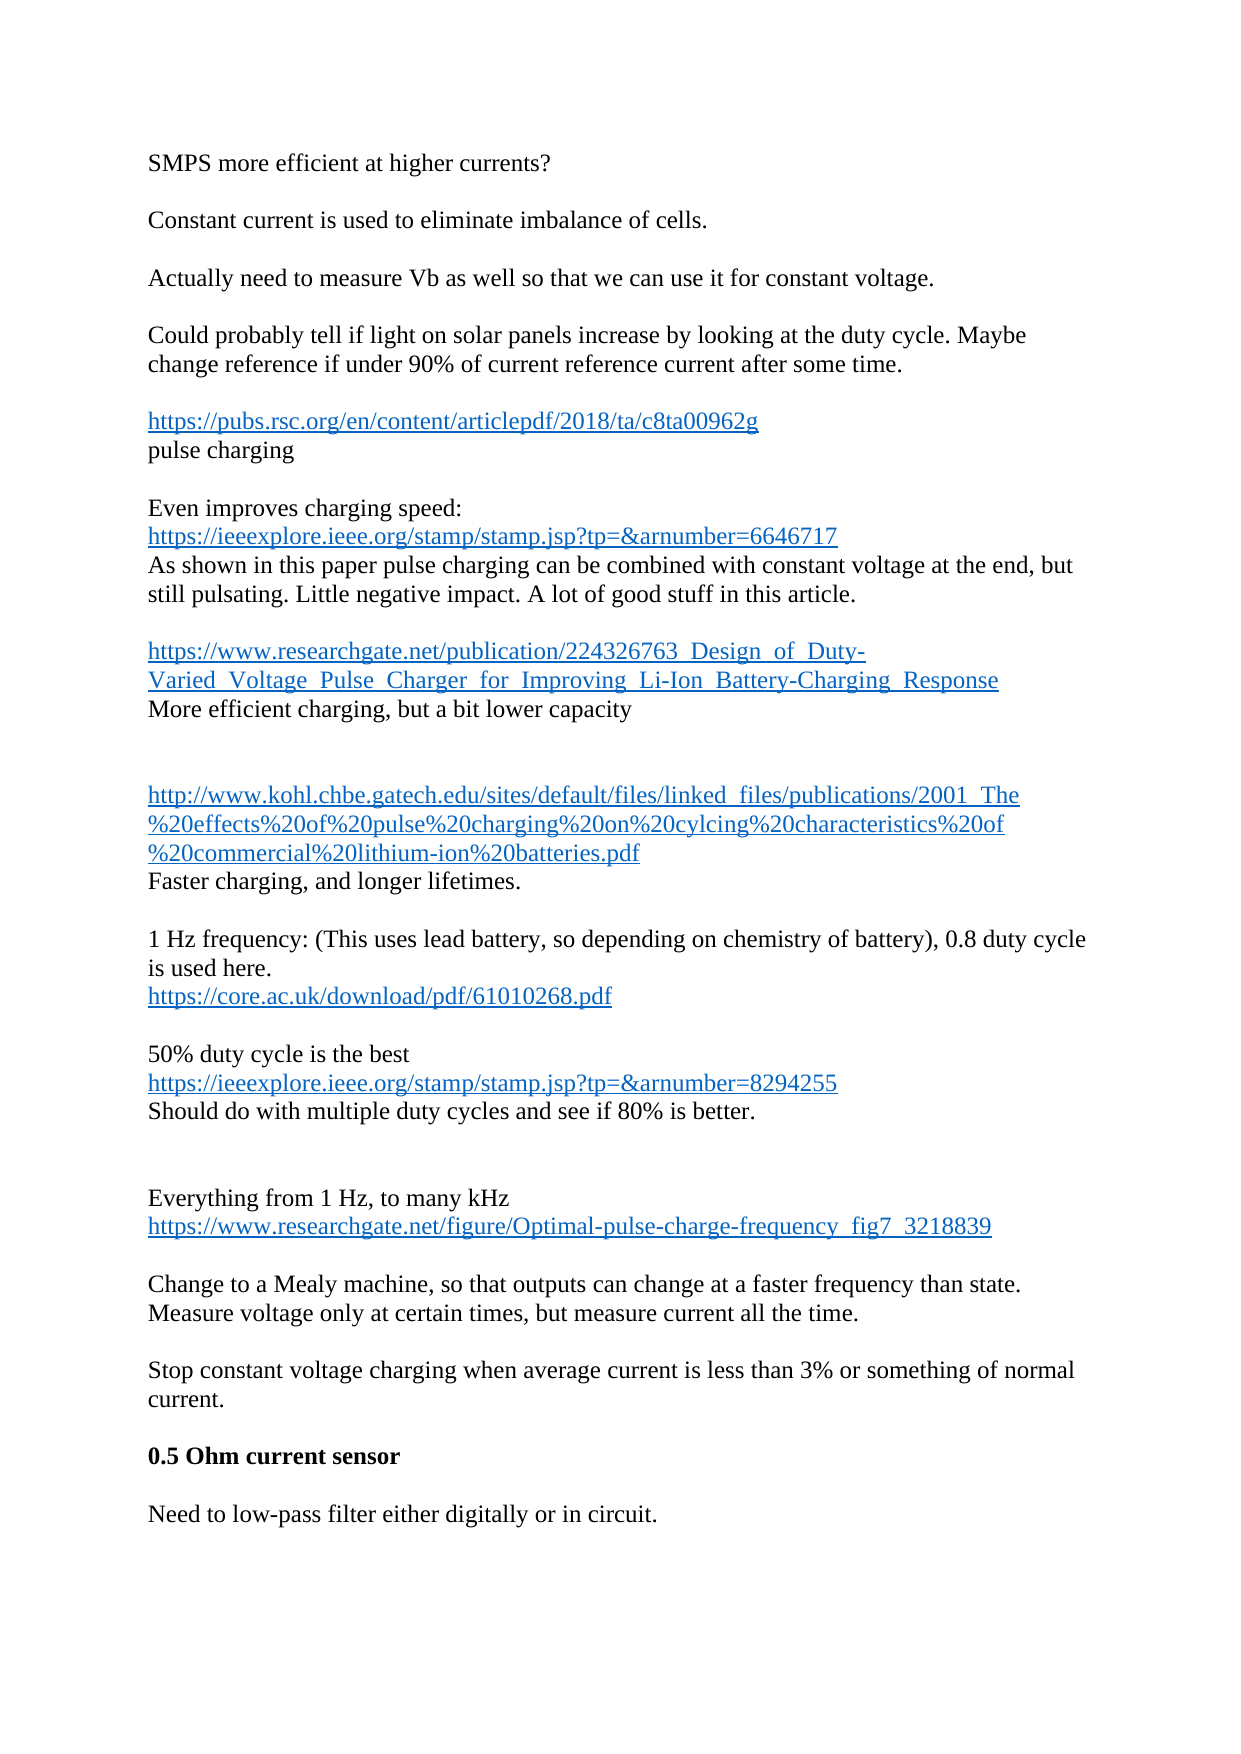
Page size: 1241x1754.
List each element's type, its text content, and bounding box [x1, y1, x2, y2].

text https://pubs.rsc.org/en/content/articlepdf/2018/ta/c8ta00962g [148, 406, 1093, 435]
text https://www.researchgate.net/figure/Optimal-pulse-charge-frequency_fig7_3218839 [148, 1211, 1093, 1240]
text https://ieeexplore.ieee.org/stamp/stamp.jsp?tp=&arnumber=6646717 [148, 521, 1093, 550]
text https://ieeexplore.ieee.org/stamp/stamp.jsp?tp=&arnumber=8294255 [148, 1068, 1093, 1096]
text Could probably tell if light on solar panels increase by looking at the duty cycle. Maybe change reference if under 90% of current reference current after some time. [148, 320, 1093, 378]
text Constant current is used to eliminate imbalance of cells. [148, 205, 1093, 234]
text Even improves charging speed: [148, 493, 1093, 521]
text https://www.researchgate.net/publication/224326763_Design_of_Duty-Varied_Voltage_Pulse_Charger_for_Improving_Li-Ion_Battery-Charging_Response [148, 636, 1093, 694]
text Change to a Mealy machine, so that outputs can change at a faster frequency than state. [148, 1269, 1093, 1298]
text pulse charging [148, 435, 1093, 464]
text 50% duty cycle is the best [148, 1039, 1093, 1068]
text 0.5 Ohm current sensor [148, 1441, 1093, 1470]
text As shown in this paper pulse charging can be combined with constant voltage at the end, but still pulsating. Little negative impact. A lot of good stuff in this article. [148, 550, 1093, 608]
text Need to low-pass filter either digitally or in circuit. [148, 1499, 1093, 1528]
text More efficient charging, but a bit lower capacity [148, 694, 1093, 723]
text 1 Hz frequency: (This uses lead battery, so depending on chemistry of battery), 0.8 duty cycle is used here. [148, 924, 1093, 981]
text Stop constant voltage charging when average current is less than 3% or something of normal current. [148, 1355, 1093, 1413]
text Should do with multiple duty cycles and see if 80% is better. [148, 1096, 1093, 1125]
text Faster charging, and longer lifetimes. [148, 866, 1093, 895]
text http://www.kohl.chbe.gatech.edu/sites/default/files/linked_files/publications/2001_The%20effects%20of%20pulse%20charging%20on%20cylcing%20characteristics%20of%20commercial%20lithium-ion%20batteries.pdf [148, 780, 1093, 866]
text Actually need to measure Vb as well so that we can use it for constant voltage. [148, 263, 1093, 291]
text https://core.ac.uk/download/pdf/61010268.pdf [148, 981, 1093, 1010]
text Everything from 1 Hz, to many kHz [148, 1183, 1093, 1211]
text SMPS more efficient at higher currents? [148, 148, 1093, 176]
text Measure voltage only at certain times, but measure current all the time. [148, 1298, 1093, 1326]
